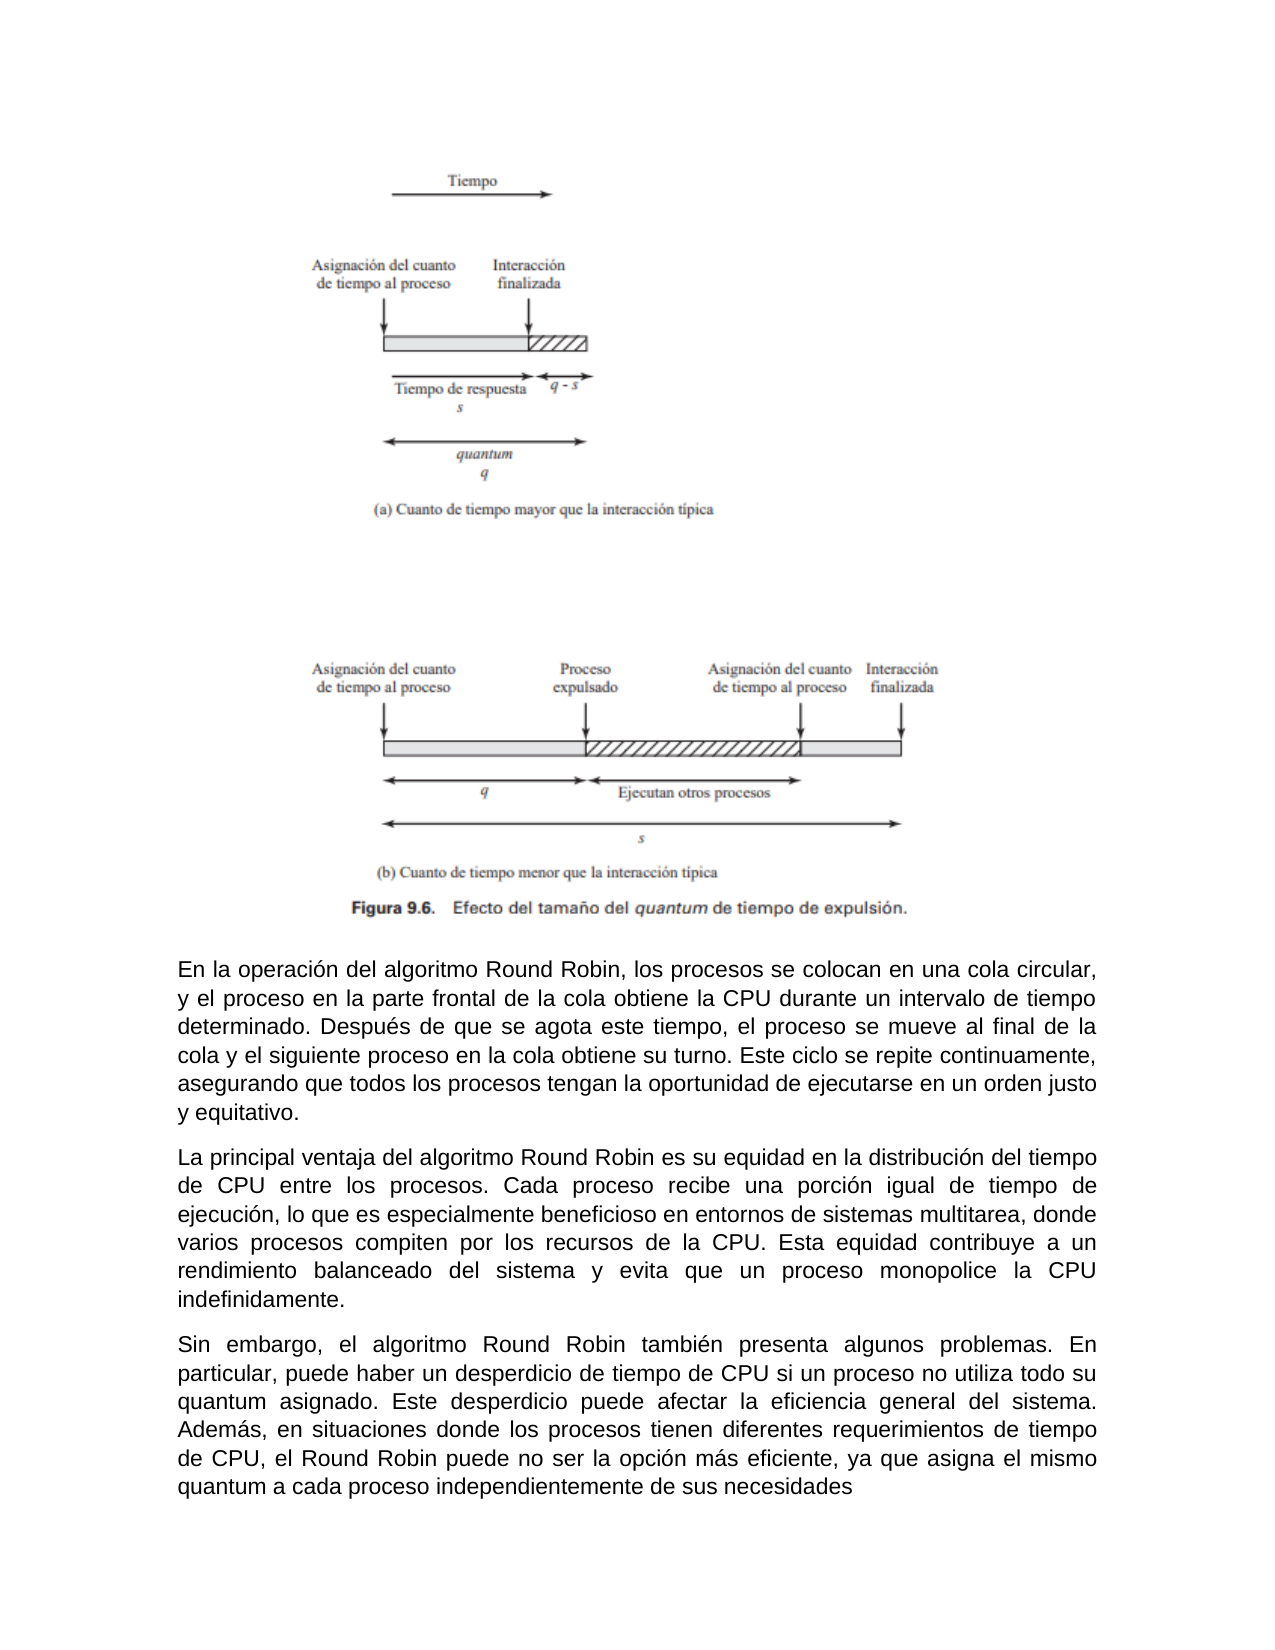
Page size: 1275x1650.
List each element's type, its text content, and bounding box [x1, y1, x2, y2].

text Sin embargo, el algoritmo Round Robin también presenta algunos problemas. En particular, puede haber un desperdicio de tiempo de CPU si un proceso no utiliza todo su quantum asignado. Este desperdicio puede afectar la eficiencia general del sistema. Además, en situaciones donde los procesos tienen diferentes requerimientos de tiempo de CPU, el Round Robin puede no ser la opción más eficiente, ya que asigna el mismo quantum a cada proceso independientemente de sus necesidades [177, 1331, 1098, 1499]
text La principal ventaja del algoritmo Round Robin es su equidad en la distribución del tiempo de CPU entre los procesos. Cada proceso recibe una porción igual de tiempo de ejecución, lo que es especialmente beneficioso en entornos de sistemas multitarea, donde varios procesos compiten por los recursos de la CPU. Esta equidad contribuye a un rendimiento balanceado del sistema y evita que un proceso monopolice la CPU indefinidamente. [177, 1144, 1098, 1312]
picture [222, 147, 1053, 938]
text En la operación del algoritmo Round Robin, los procesos se colocan en una cola circular, y el proceso en la parte frontal de la cola obtiene la CPU durante un intervalo de tiempo determinado. Después de que se agota este tiempo, el proceso se mueve al final de la cola y el siguiente proceso en la cola obtiene su turno. Este ciclo se repite continuamente, asegurando que todos los procesos tengan la oportunidad de ejecutarse en un orden justo y equitativo. [177, 956, 1098, 1125]
